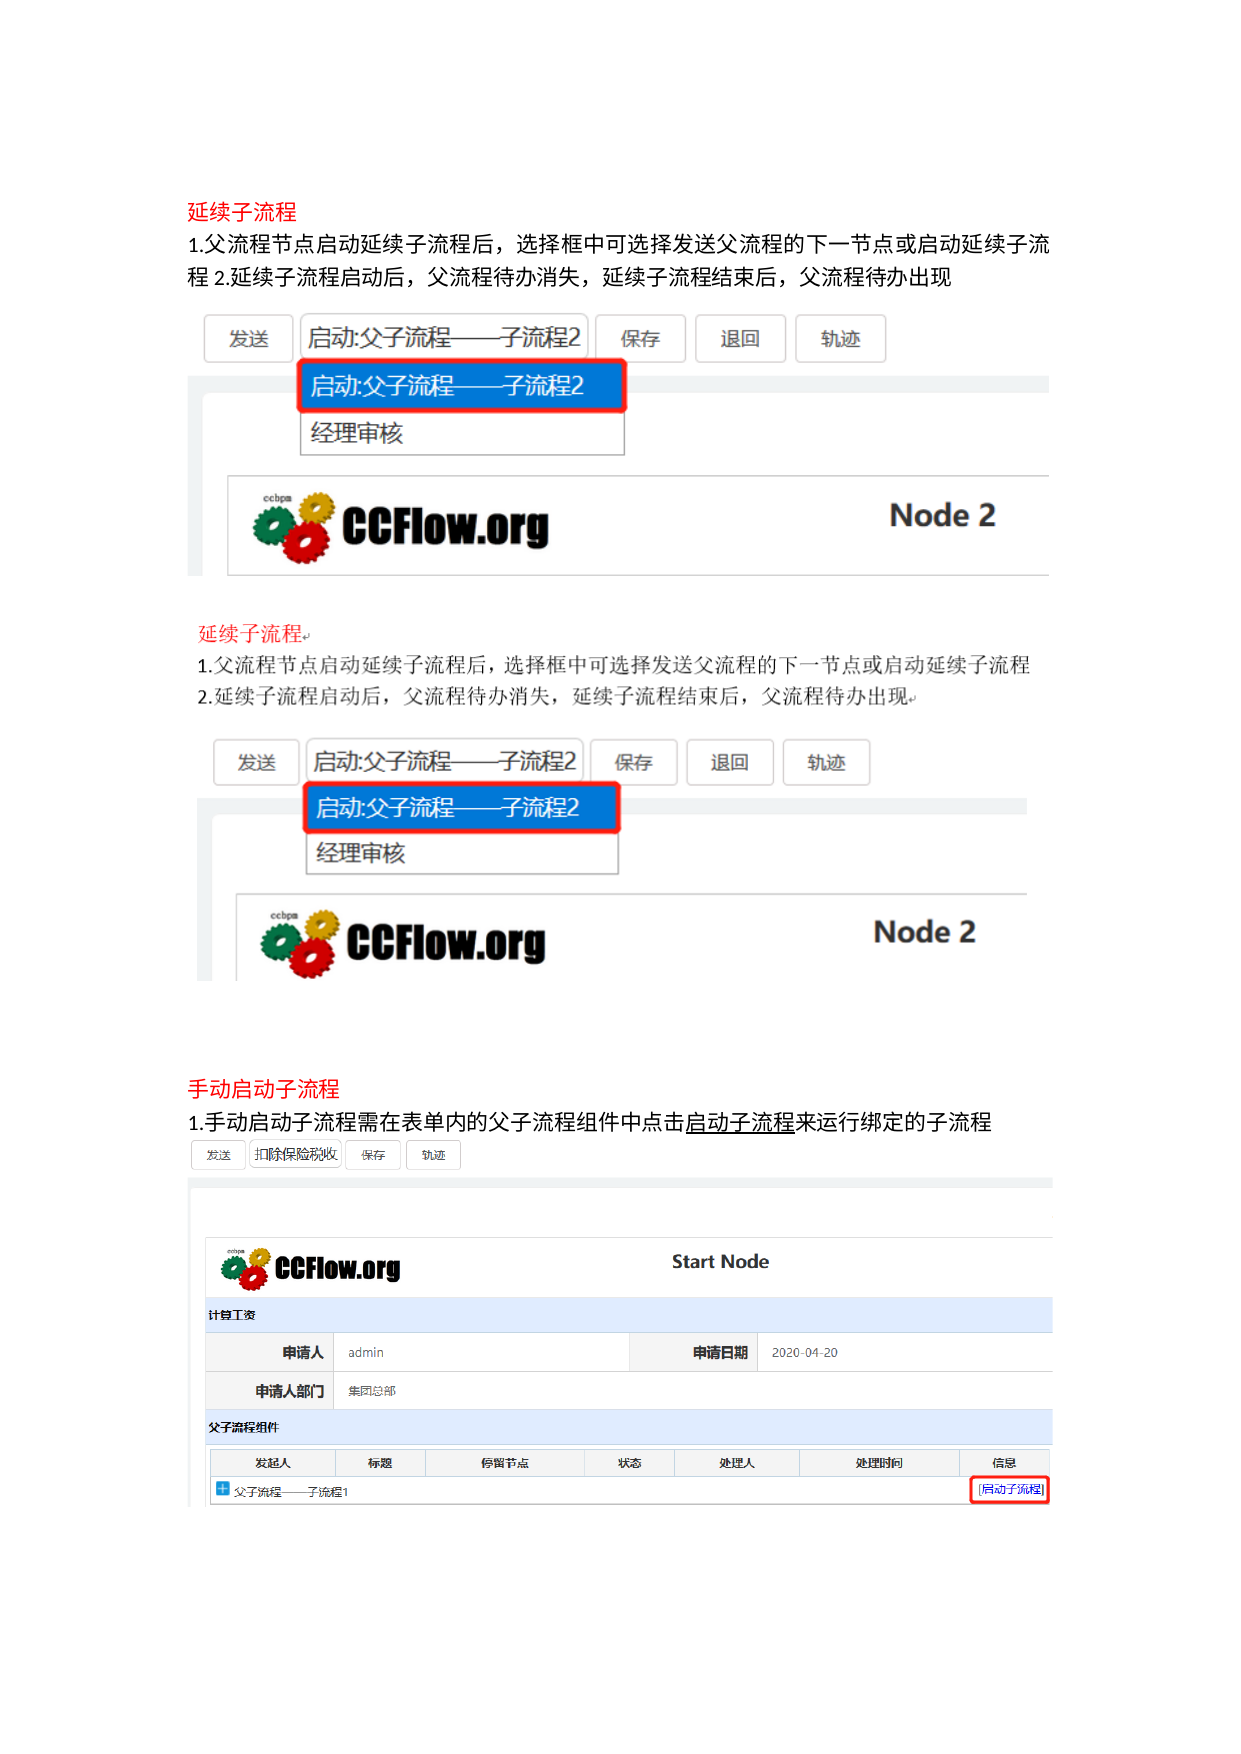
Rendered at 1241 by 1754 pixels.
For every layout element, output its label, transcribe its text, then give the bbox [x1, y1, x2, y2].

text 1.手动启动子流程需在表单内的父子流程组件中点击启动子流程来运行绑定的子流程 [187, 1104, 1053, 1137]
text 延续子流程 [187, 194, 1053, 227]
picture [187, 617, 1053, 981]
picture [187, 292, 1049, 576]
text 1.父流程节点启动延续子流程后，选择框中可选择发送父流程的下一节点或启动延续子流程2.延续子流程启动后，父流程待办消失，延续子流程结束后，父流程待办出现 [187, 227, 1053, 292]
picture [187, 1137, 1053, 1507]
text 手动启动子流程 [187, 1072, 1053, 1104]
